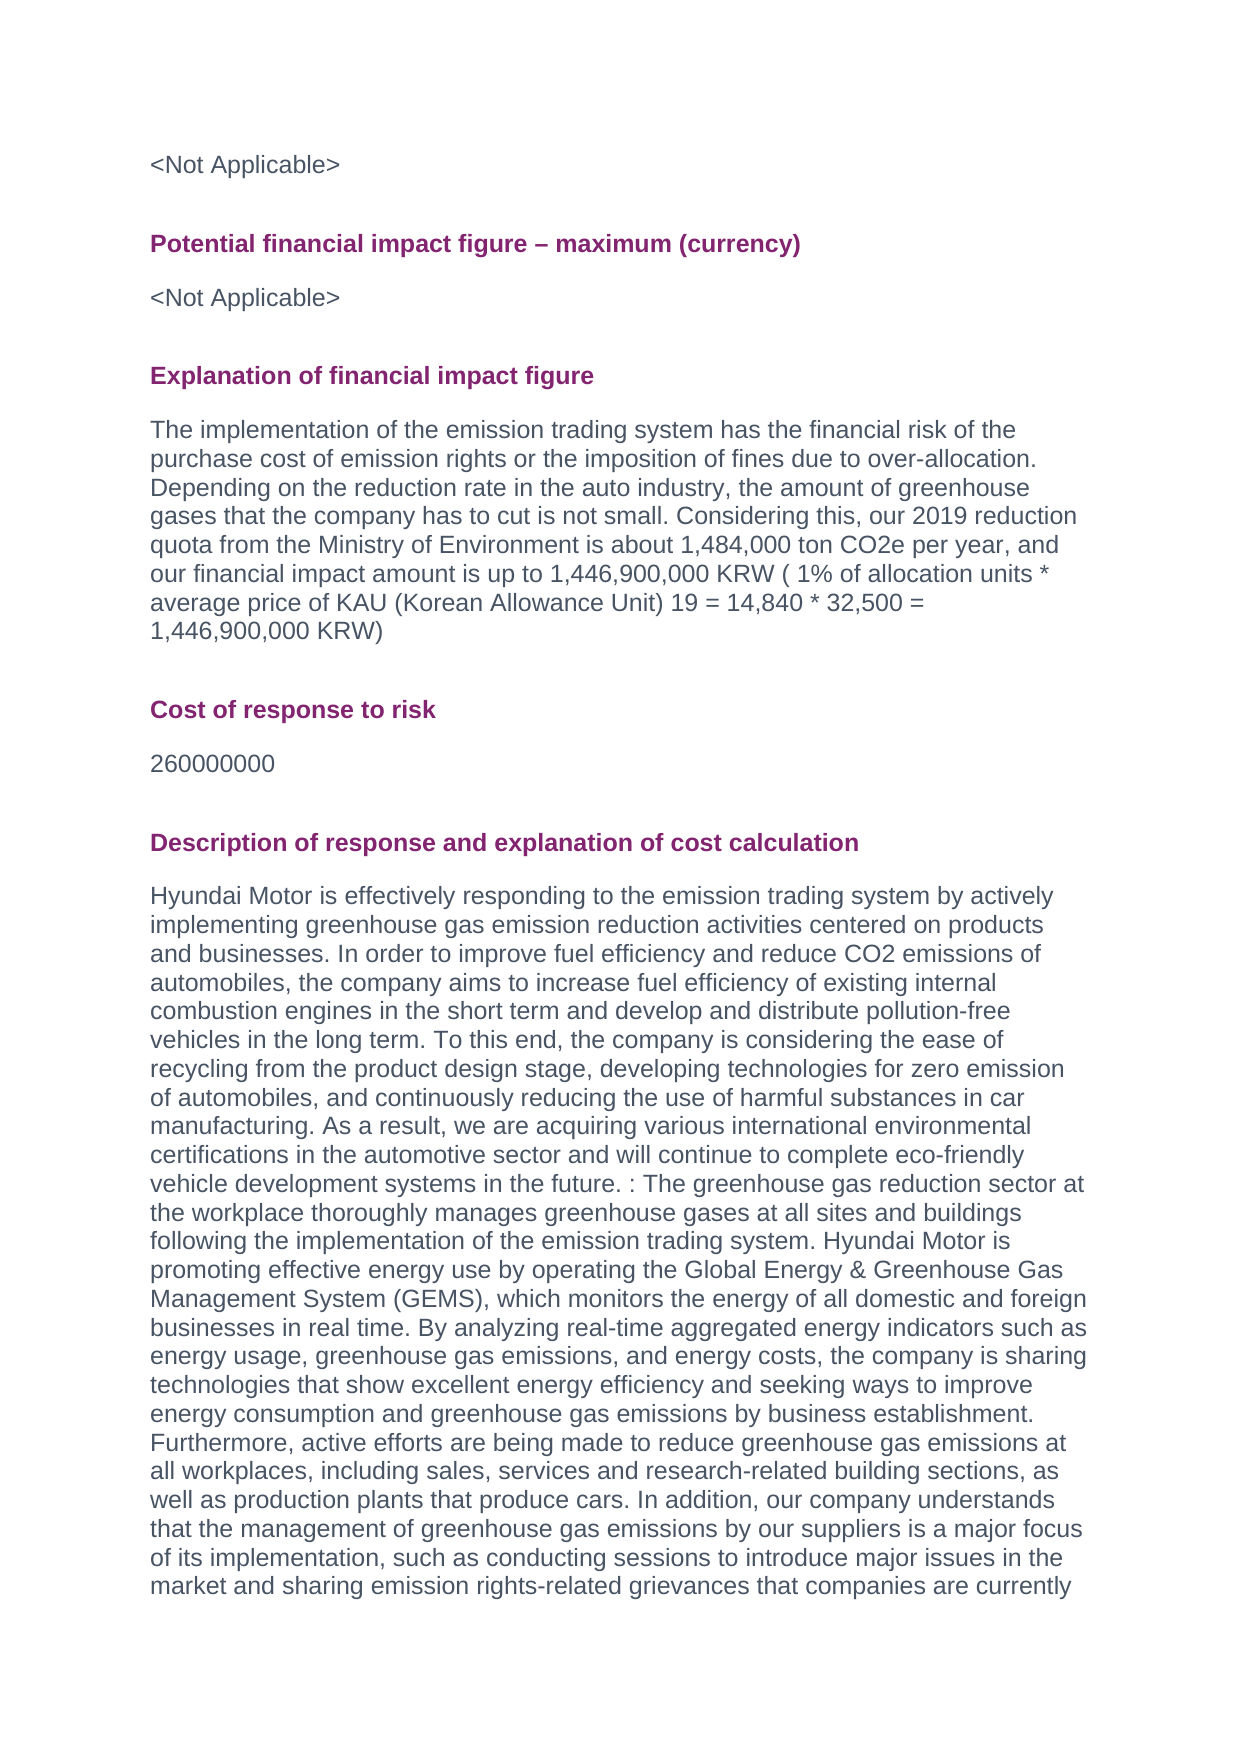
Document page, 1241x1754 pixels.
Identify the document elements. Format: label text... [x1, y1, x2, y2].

subtitle Description of response and explanation of cost calculation [150, 827, 1090, 856]
subtitle Potential financial impact figure – maximum (currency) [150, 229, 1090, 257]
subtitle Cost of response to risk [150, 695, 1090, 724]
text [150, 881, 1090, 1600]
text The implementation of the emission trading system has the financial risk of the purchase cost of emission rights or the imposition of fines due to over-allocation. Depending on the reduction rate in the auto industry, the amount of greenhouse gases that the company has to cut is not small. Considering this, our 2019 reduction quota from the Ministry of Environment is about 1,484,000 ton CO2e per year, and our financial impact amount is up to 1,446,900,000 KRW ( 1% of allocation units * average price of KAU (Korean Allowance Unit) 19 = 14,840 * 32,500 = 1,446,900,000 KRW) [150, 415, 1090, 645]
text <Not Applicable> [150, 150, 1090, 179]
subtitle Explanation of financial impact figure [150, 361, 1090, 390]
text 260000000 [150, 749, 1090, 777]
text <Not Applicable> [150, 282, 1090, 311]
